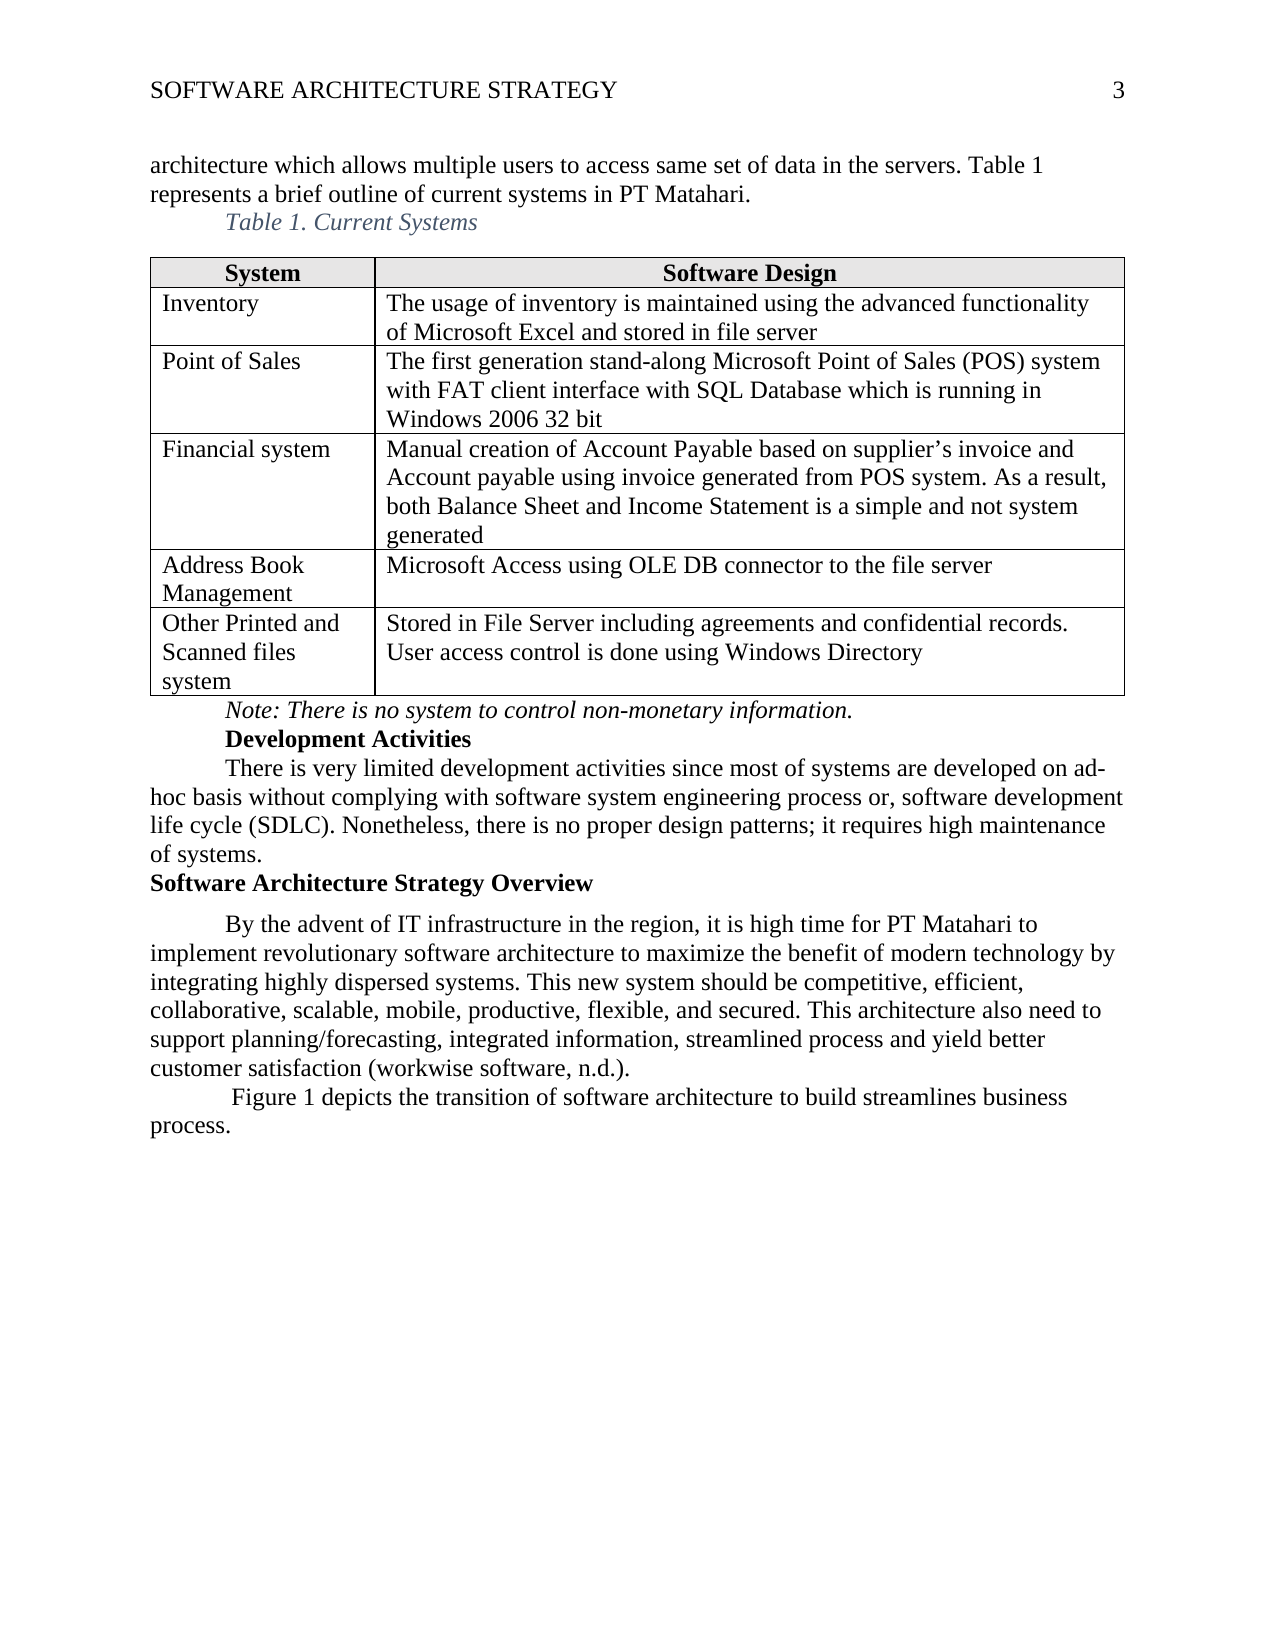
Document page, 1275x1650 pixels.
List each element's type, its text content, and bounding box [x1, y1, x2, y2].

table_cell Stored in File Server including agreements and confidential records. User access control is done using Windows Directory [376, 608, 1124, 694]
text There is very limited development activities since most of systems are developed on ad-hoc basis without complying with software system engineering process or, software development life cycle (SDLC). Nonetheless, there is no proper design patterns; it requires high maintenance of systems. [150, 753, 1125, 868]
table_header System [151, 258, 374, 287]
table_cell Point of Sales [151, 346, 374, 433]
table_cell Address Book Management [151, 550, 374, 607]
table_header Software Design [376, 258, 1124, 287]
table_cell Microsoft Access using OLE DB connector to the file server [376, 550, 1124, 607]
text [150, 150, 1125, 207]
table_cell Financial system [151, 434, 374, 549]
text Note: There is no system to control non-monetary information. [150, 696, 1125, 724]
table_cell The usage of inventory is maintained using the advanced functionality of Microsoft Excel and stored in file server [376, 288, 1124, 345]
table_cell Inventory [151, 288, 374, 345]
subtitle Software Architecture Strategy Overview [150, 868, 1125, 897]
text Table 1. Current Systems [150, 207, 1125, 236]
table_cell Manual creation of Account Payable based on supplier’s invoice and Account payable using invoice generated from POS system. As a result, both Balance Sheet and Income Statement is a simple and not system generated [376, 434, 1124, 549]
text Figure 1 depicts the transition of software architecture to build streamlines business process. [150, 1082, 1125, 1139]
text By the advent of IT infrastructure in the region, it is high time for PT Matahari to implement revolutionary software architecture to maximize the benefit of modern technology by integrating highly dispersed systems. This new system should be competitive, efficient, collaborative, scalable, mobile, productive, flexible, and secured. This architecture also need to support planning/forecasting, integrated information, streamlined process and yield better customer satisfaction (workwise software, n.d.). [150, 909, 1125, 1082]
table_cell The first generation stand-along Microsoft Point of Sales (POS) system with FAT client interface with SQL Database which is running in Windows 2006 32 bit [376, 346, 1124, 433]
table_cell Other Printed and Scanned files system [151, 608, 374, 694]
subtitle Development Activities [150, 724, 1125, 753]
